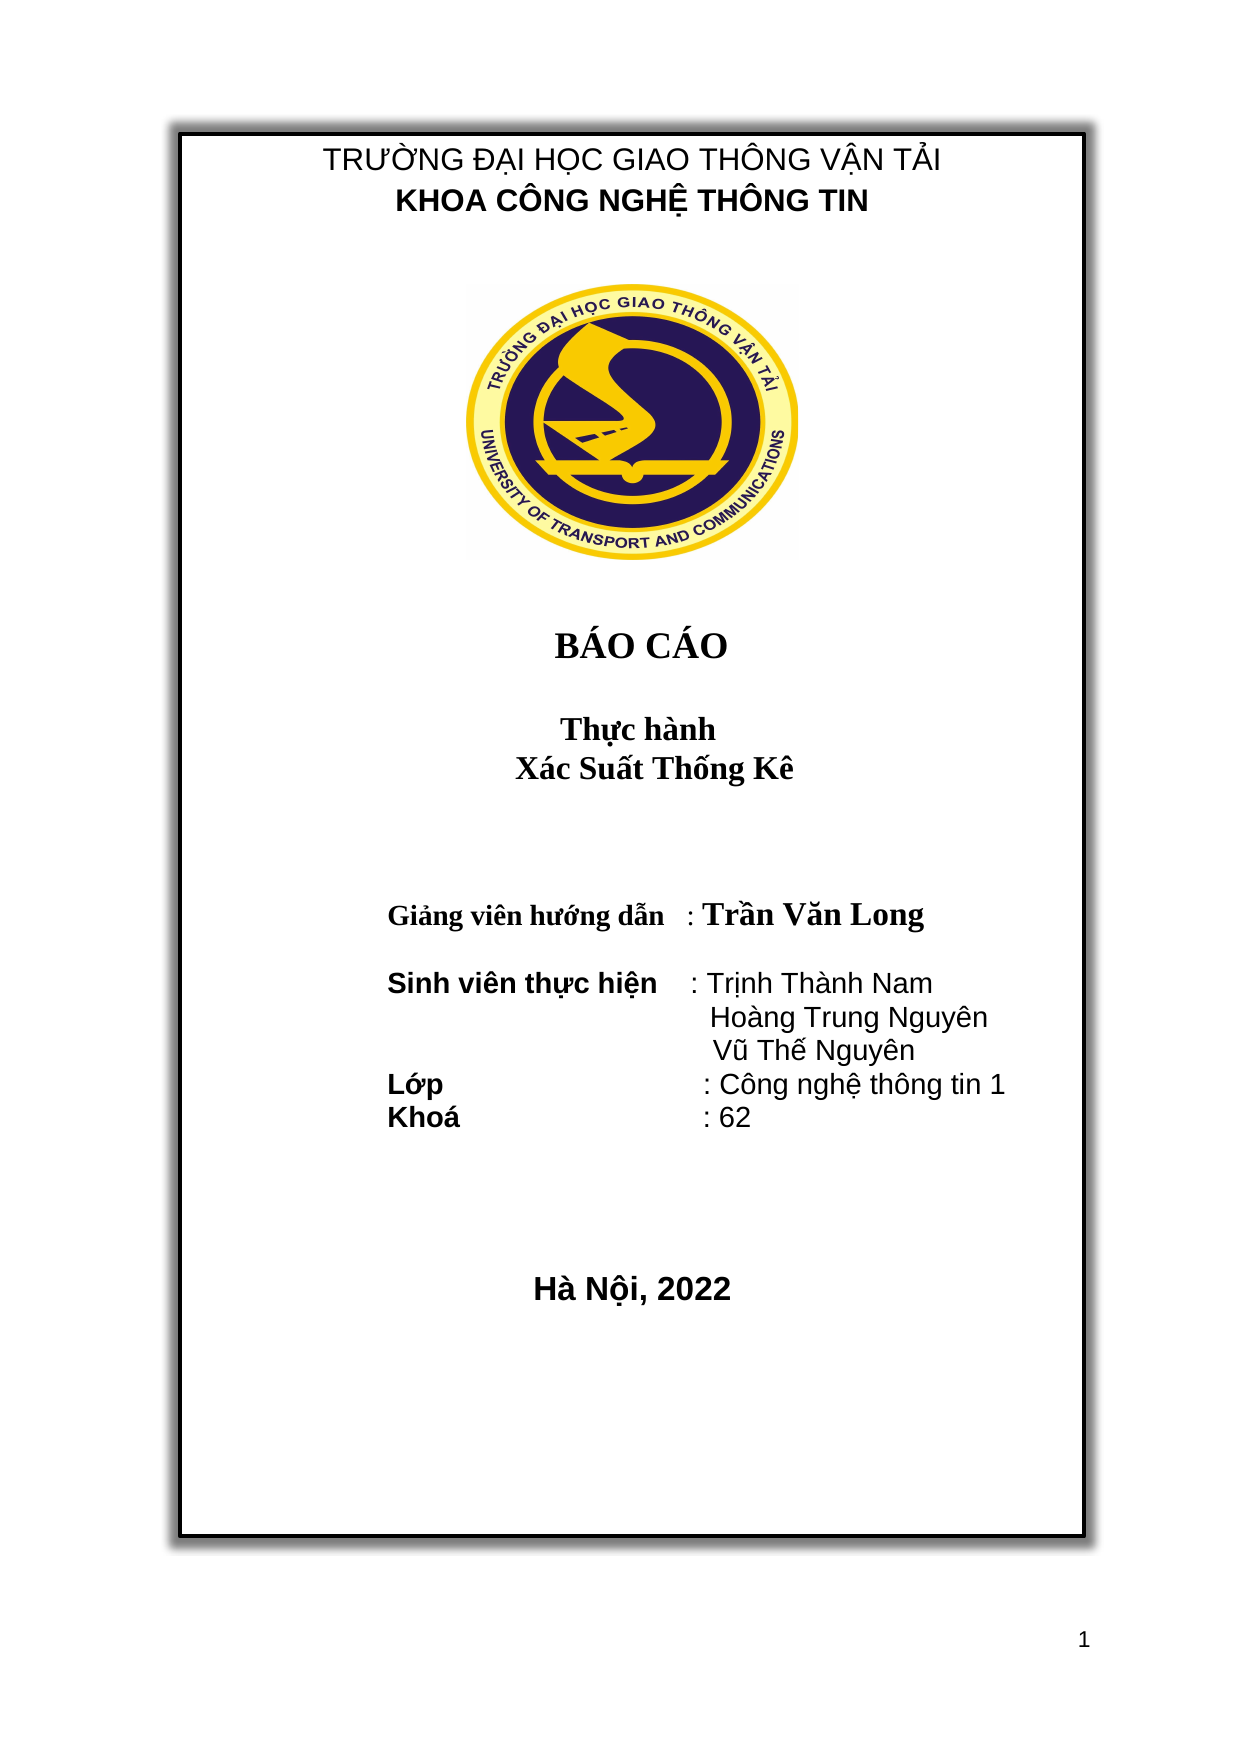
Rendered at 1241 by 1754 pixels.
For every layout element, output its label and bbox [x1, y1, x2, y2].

picture [466, 284, 799, 560]
